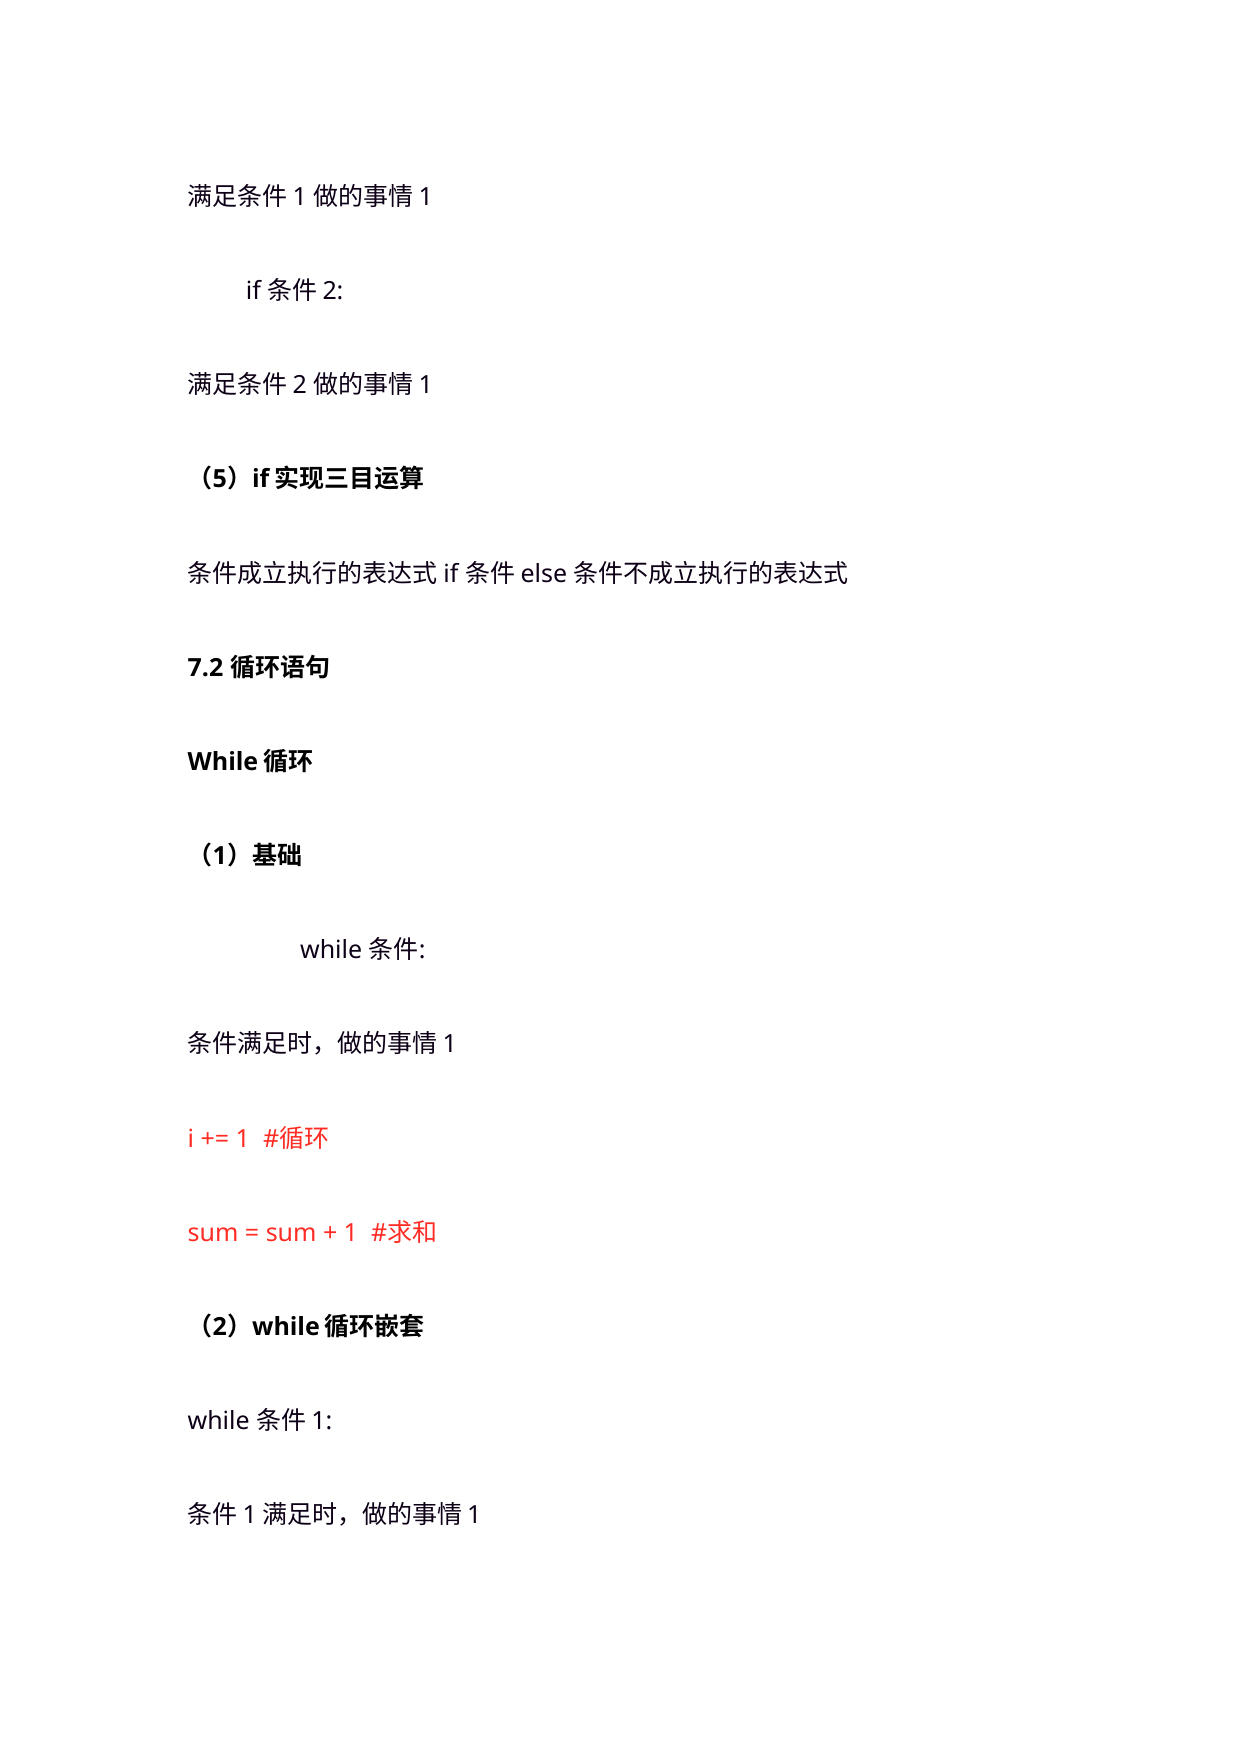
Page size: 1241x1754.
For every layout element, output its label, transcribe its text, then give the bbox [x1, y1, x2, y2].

text （1）基础 [187, 821, 1053, 886]
text sum = sum + 1 #求和 [187, 1198, 1053, 1263]
text while 条件1: [187, 1386, 1053, 1451]
text if 条件2: [187, 256, 1053, 321]
text 条件1满足时，做的事情1 [187, 1480, 1053, 1545]
text 满足条件1 做的事情1 [187, 162, 1053, 227]
text 满足条件2 做的事情1 [187, 350, 1053, 415]
text 条件满足时，做的事情1 [187, 1009, 1053, 1074]
text 条件成立执行的表达式 if 条件 else 条件不成立执行的表达式 [187, 539, 1053, 604]
text （2）while循环嵌套 [187, 1292, 1053, 1357]
text i += 1 #循环 [187, 1104, 1053, 1169]
text While循环 [187, 727, 1053, 792]
text （5）if实现三目运算 [187, 444, 1053, 509]
text while 条件: [300, 915, 1053, 980]
text 7.2 循环语句 [187, 633, 1053, 698]
